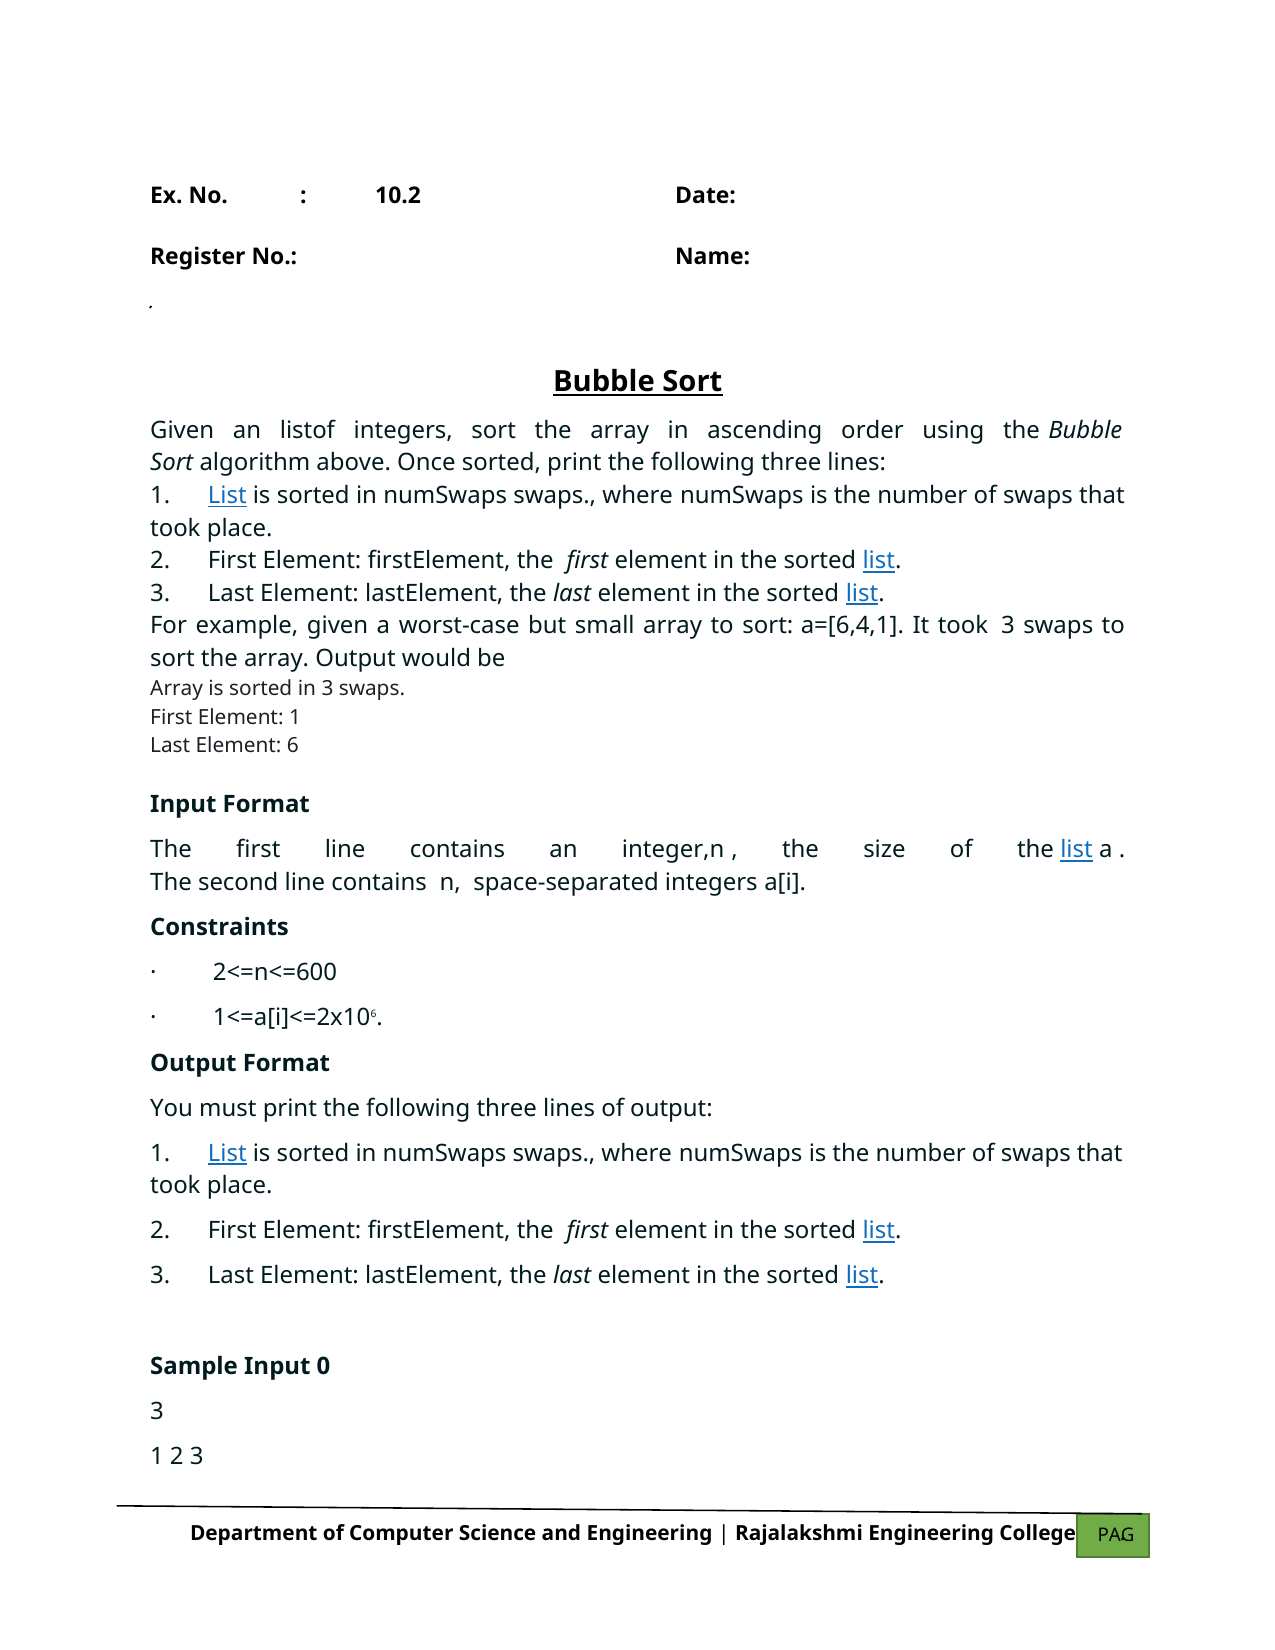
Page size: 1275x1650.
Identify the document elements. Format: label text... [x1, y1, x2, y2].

text 2. First Element: firstElement, the first element in the sorted list. [150, 543, 1125, 576]
text Output Format [150, 1045, 1125, 1078]
text 2. First Element: firstElement, the first element in the sorted list. [150, 1213, 1125, 1246]
text 3 [150, 1394, 1125, 1426]
text 3. Last Element: lastElement, the last element in the sorted list. [150, 1258, 1125, 1291]
text 3. Last Element: lastElement, the last element in the sorted list. [150, 576, 1125, 608]
text Ex. No. : 10.2 Date: [150, 179, 1125, 210]
text Input Format [150, 787, 1125, 820]
text The first line contains an integer,n , the size of the list a . The second line contains n, space-separated integers a[i]. [150, 832, 1125, 897]
text Register No.: Name: [150, 239, 1125, 271]
text You must print the following three lines of output: [150, 1090, 1125, 1123]
text · 1<=a[i]<=2x106. [150, 1000, 1125, 1033]
text Last Element: 6 [150, 730, 1125, 759]
text 1. List is sorted in numSwaps swaps., where numSwaps is the number of swaps that took place. [150, 478, 1125, 543]
text Sample Input 0 [150, 1348, 1125, 1381]
text · 2<=n<=600 [150, 955, 1125, 988]
text For example, given a worst-case but small array to sort: a=[6,4,1]. It took 3 swaps to sort the array. Output would be [150, 608, 1125, 673]
text Array is sorted in 3 swaps. [150, 673, 1125, 702]
text 1. List is sorted in numSwaps swaps., where numSwaps is the number of swaps that took place. [150, 1136, 1125, 1201]
text First Element: 1 [150, 702, 1125, 730]
text Constraints [150, 910, 1125, 943]
text 1 2 3 [150, 1439, 1125, 1471]
text Bubble Sort [150, 360, 1125, 400]
text Given an listof integers, sort the array in ascending order using the Bubble Sort algorithm above. Once sorted, print the following three lines: [150, 413, 1125, 478]
